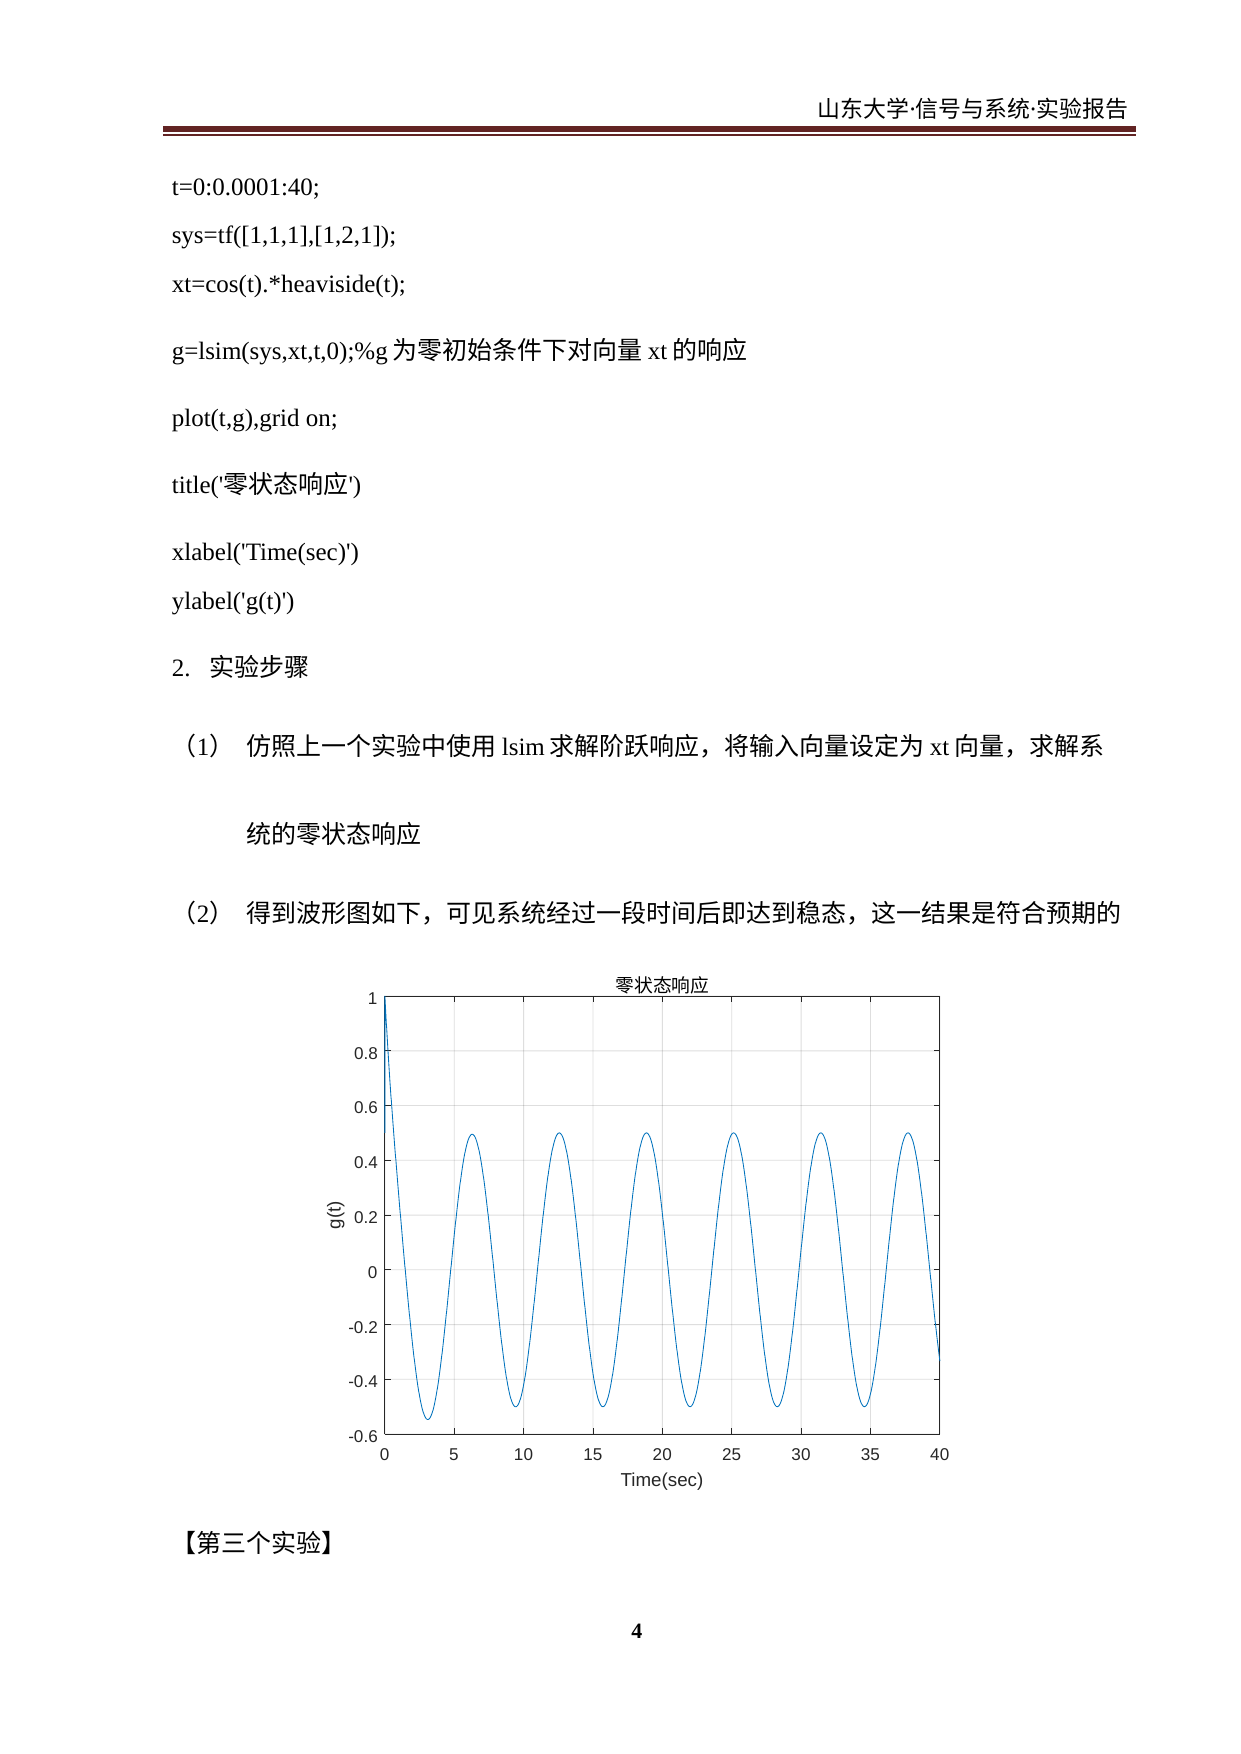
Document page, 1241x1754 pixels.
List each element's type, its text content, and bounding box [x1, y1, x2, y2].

text title('零状态响应') [172, 449, 1128, 517]
list 仿照上一个实验中使用lsim求解阶跃响应，将输入向量设定为xt向量，求解系统的零状态响应 [172, 710, 1128, 866]
list 得到波形图如下，可见系统经过一段时间后即达到稳态，这一结果是符合预期的 [172, 877, 1128, 945]
text xlabel('Time(sec)') [172, 535, 1128, 569]
text plot(t,g),grid on; [172, 401, 1128, 434]
text ylabel('g(t)') [172, 583, 1128, 617]
text xt=cos(t).*heaviside(t); [172, 266, 1128, 300]
text g=lsim(sys,xt,t,0);%g为零初始条件下对向量xt的响应 [172, 314, 1128, 382]
text sys=tf([1,1,1],[1,2,1]); [172, 218, 1128, 252]
text t=0:0.0001:40; [172, 169, 1128, 203]
list 实验步骤 [172, 632, 1128, 699]
text 【第三个实验】 [172, 1508, 1128, 1576]
